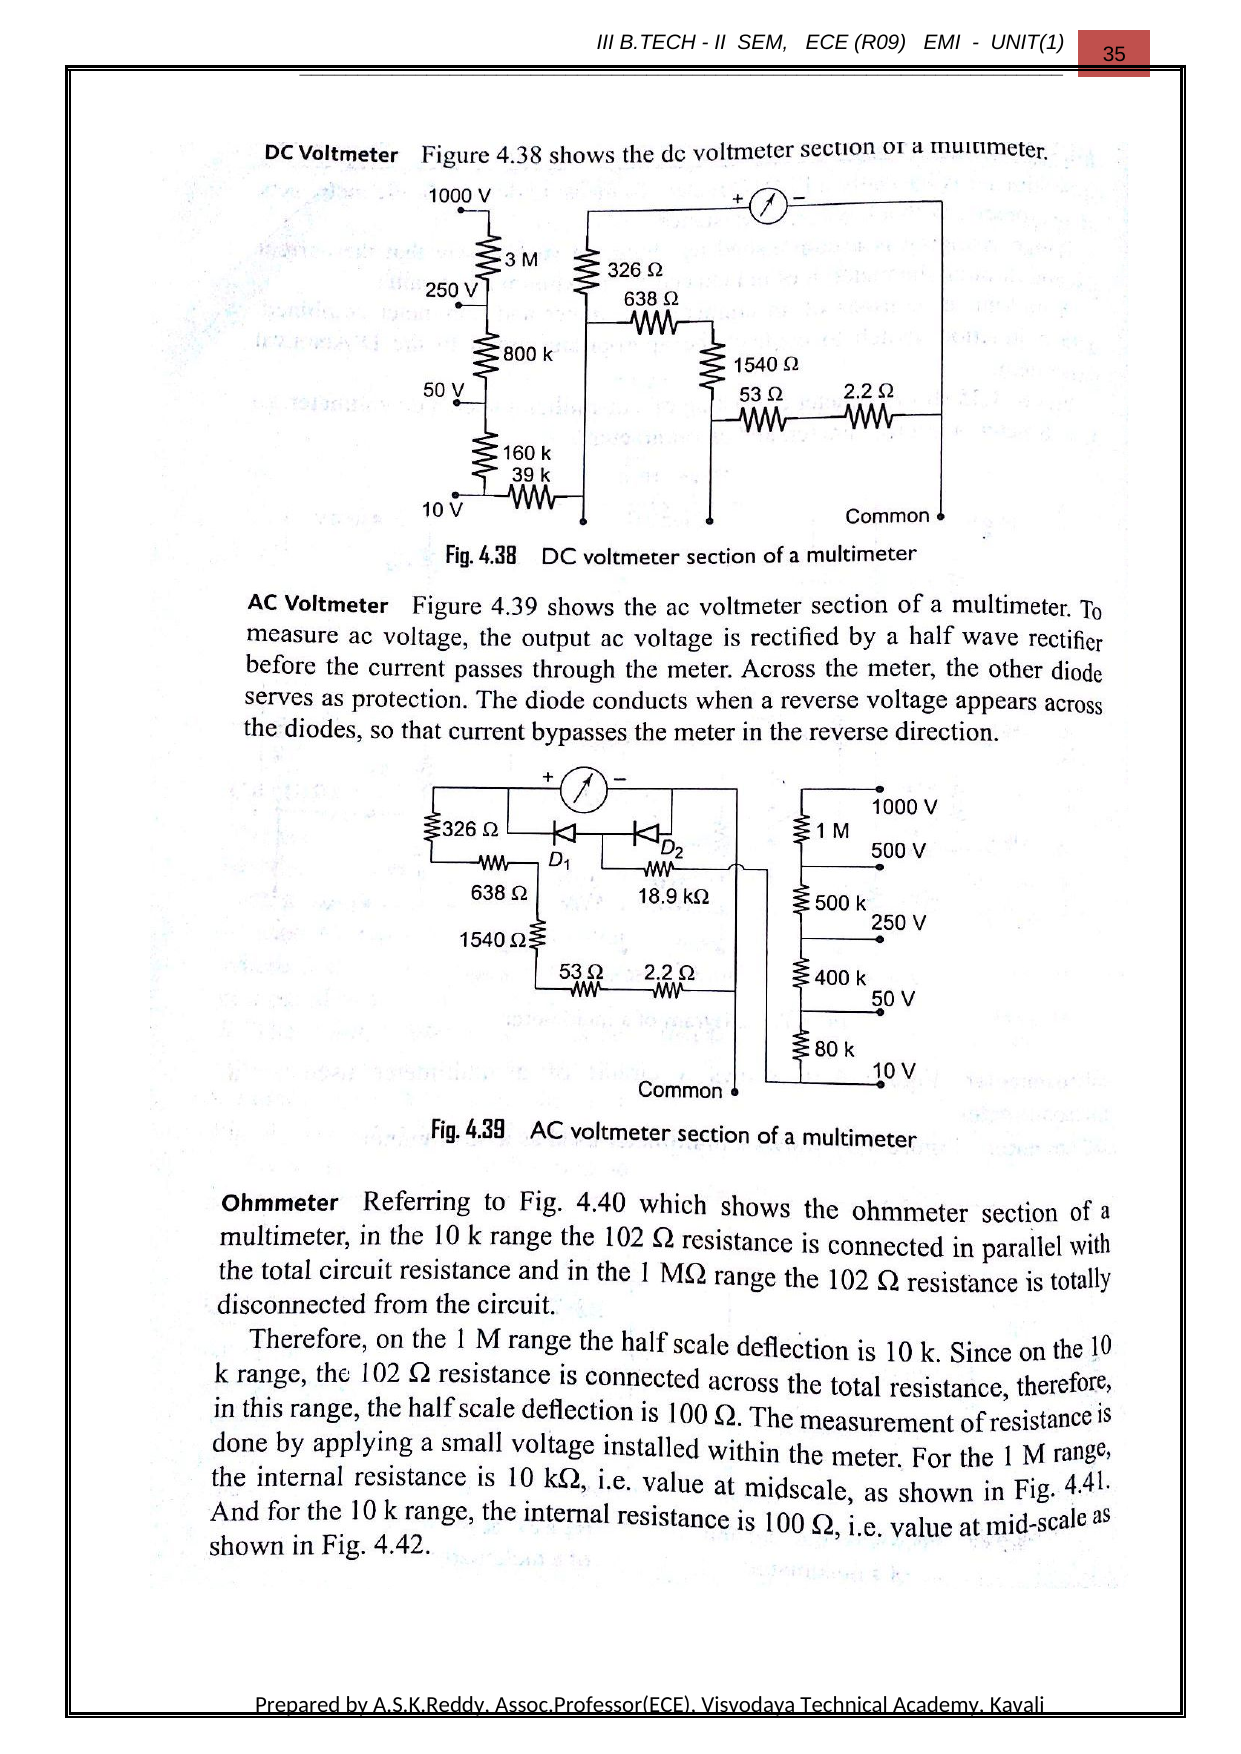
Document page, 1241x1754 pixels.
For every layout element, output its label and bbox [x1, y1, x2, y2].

picture [150, 142, 1129, 1589]
